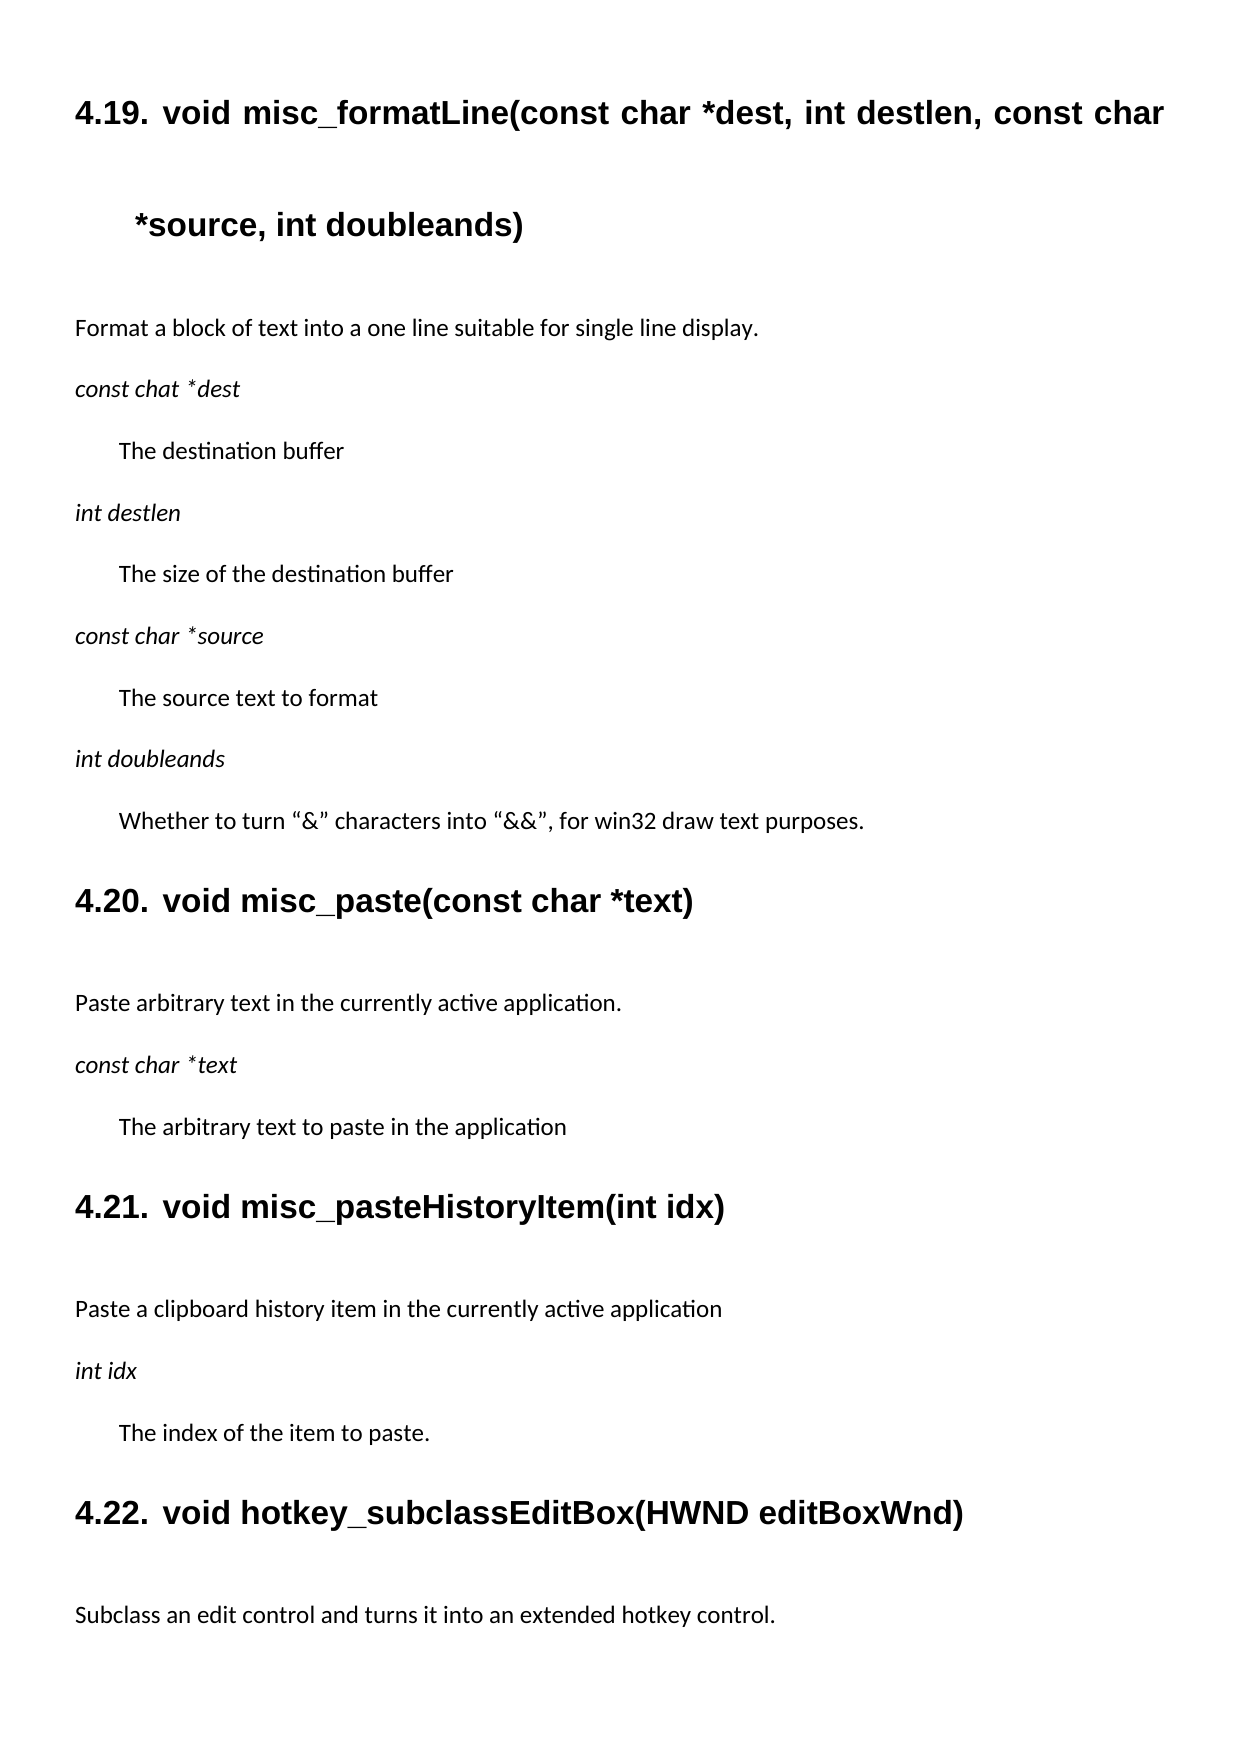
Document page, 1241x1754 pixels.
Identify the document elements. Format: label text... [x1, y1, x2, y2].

text Subclass an edit control and turns it into an extended hotkey control. [75, 1599, 988, 1632]
text Whether to turn “&” characters into “&&”, for win32 draw text purposes. [75, 806, 988, 838]
subtitle void misc_formatLine(const char *dest, int destlen, const char *source, int doubleands) [75, 81, 1165, 257]
text int destlen [75, 497, 988, 530]
text The index of the item to paste. [75, 1417, 988, 1449]
subtitle void misc_paste(const char *text) [75, 867, 1165, 932]
text The size of the destination buffer [75, 559, 988, 592]
text int doubleands [75, 744, 988, 777]
text The arbitrary text to paste in the application [75, 1111, 988, 1144]
text const chat *dest [75, 374, 988, 407]
subtitle void hotkey_subclassEditBox(HWND editBoxWnd) [75, 1479, 1165, 1544]
text The destination buffer [75, 436, 988, 468]
text const char *text [75, 1050, 988, 1082]
text Paste a clipboard history item in the currently active application [75, 1294, 988, 1326]
text const char *source [75, 621, 988, 653]
text int idx [75, 1355, 988, 1388]
text Format a block of text into a one line suitable for single line display. [75, 312, 988, 345]
text The source text to format [75, 682, 988, 715]
subtitle void misc_pasteHistoryItem(int idx) [75, 1173, 1165, 1238]
text Paste arbitrary text in the currently active application. [75, 988, 988, 1021]
